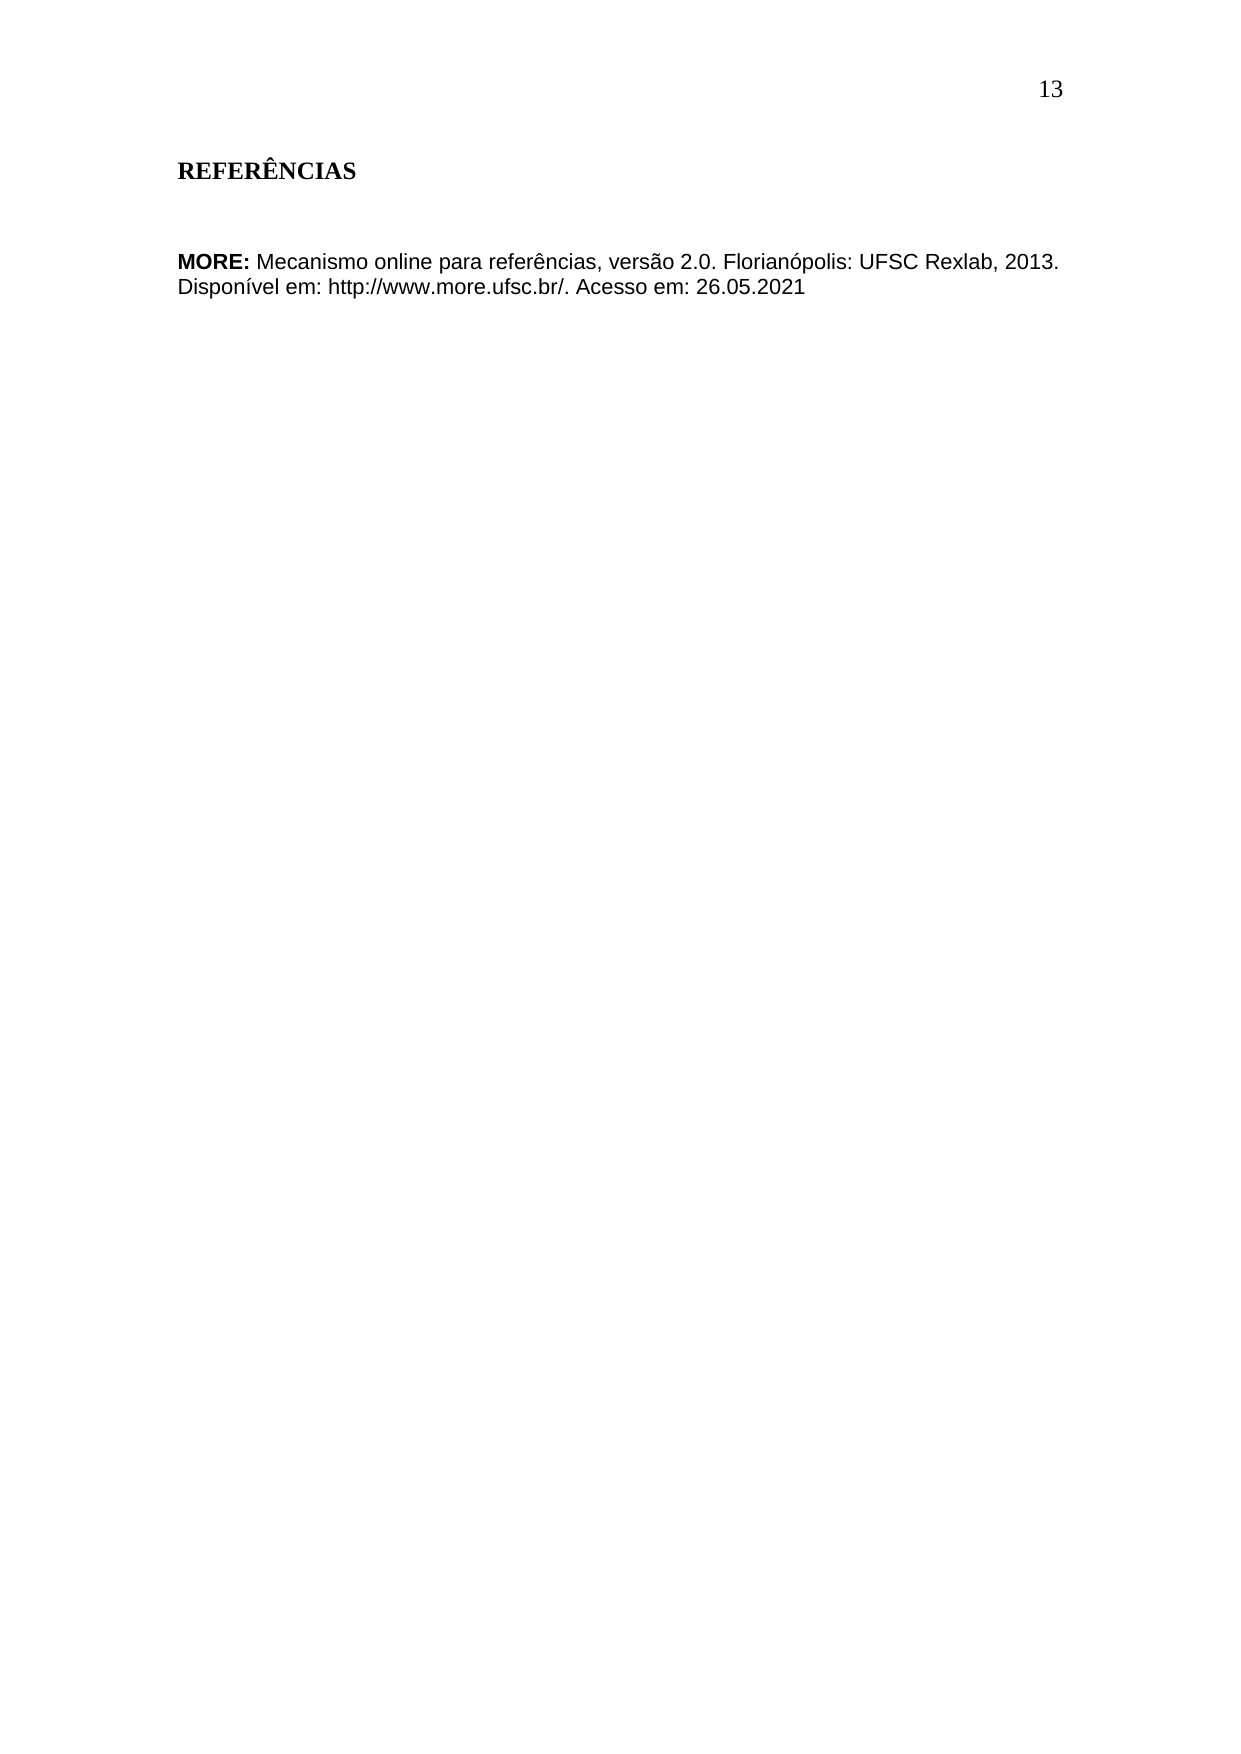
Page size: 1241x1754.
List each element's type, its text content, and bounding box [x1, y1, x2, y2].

text MORE: Mecanismo online para referências, versão 2.0. Florianópolis: UFSC Rexlab, 2013. Disponível em: http://www.more.ufsc.br/. Acesso em: 26.05.2021 [806, 249, 1063, 299]
subtitle Referências [177, 156, 1063, 185]
